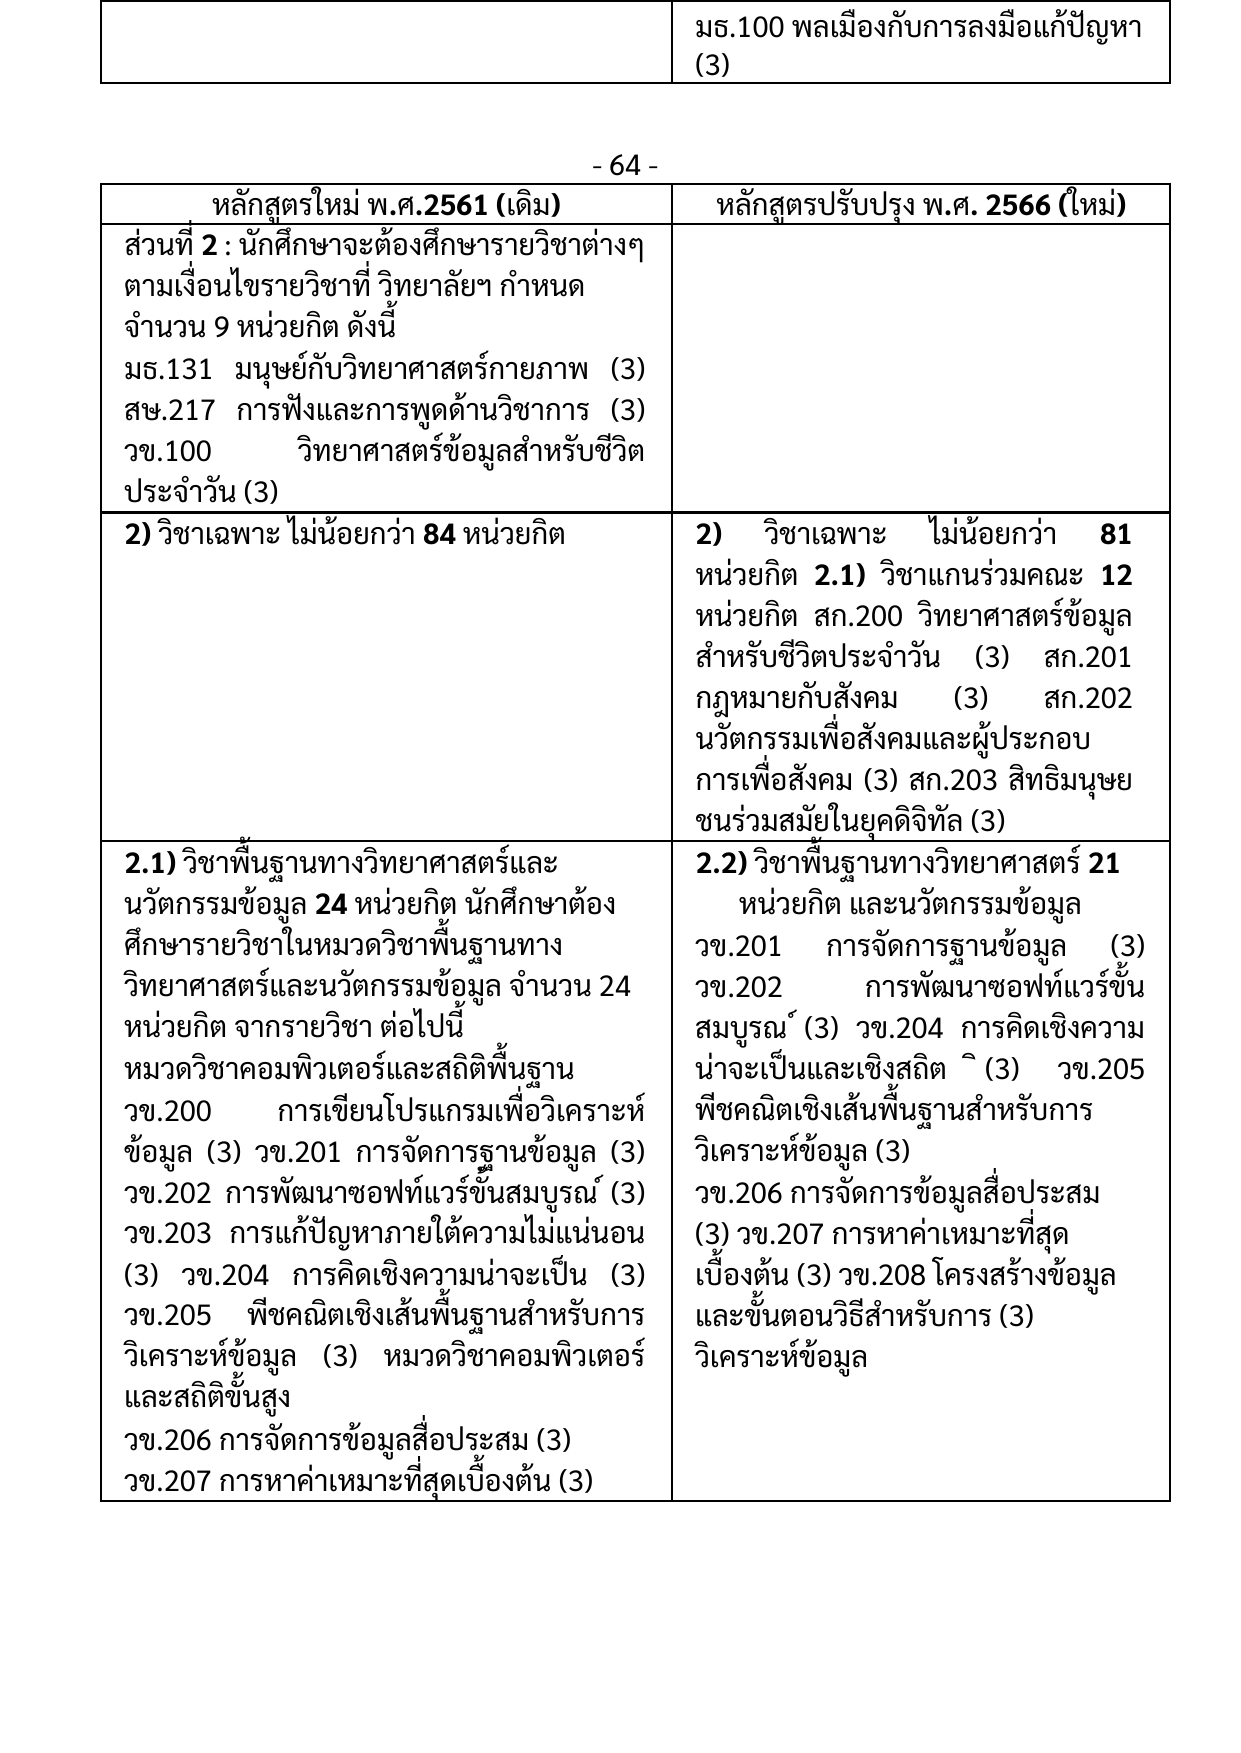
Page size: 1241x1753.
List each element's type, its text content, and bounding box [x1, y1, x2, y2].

table_cell [673, 225, 1169, 511]
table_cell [102, 2, 671, 82]
text - 64 - [0, 144, 658, 182]
table_header หลักสูตรใหม่ พ.ศ.2561 (เดิม) [102, 185, 671, 222]
table_header หลักสูตรปรับปรุง พ.ศ. 2566 (ใหม่) [673, 185, 1169, 222]
table_cell 2.2) วิชาพื้นฐานทางวิทยาศาสตร์ 21 หน่วยกิต และนวัตกรรมข้อมูล วข.201 การจัดการฐานข้อมูล (3) วข.202 การพัฒนาซอฟท์แวร์ขั้นสมบูรณ์ (3) วข.204 การคิดเชิงความน่าจะเป็นและเชิงสถิติ (3) วข.205 พีชคณิตเชิงเส้นพื้นฐานสำหรับการวิเคราะห์ข้อมูล (3) วข.206 การจัดการข้อมูลสื่อประสม (3) วข.207 การหาค่าเหมาะที่สุดเบื้องต้น (3) วข.208 โครงสร้างข้อมูลและขั้นตอนวิธีสำหรับการ (3) วิเคราะห์ข้อมูล [673, 842, 1169, 1500]
table_cell 2) วิชาเฉพาะ ไม่น้อยกว่า 84 หน่วยกิต [102, 514, 671, 840]
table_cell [673, 2, 1169, 82]
table_cell ส่วนที่ 2 : นักศึกษาจะต้องศึกษารายวิชาต่างๆ ตามเงื่อนไขรายวิชาที่ วิทยาลัยฯ กำหนด จำนวน 9 หน่วยกิต ดังนี้ มธ.131 มนุษย์กับวิทยาศาสตร์กายภาพ (3) สษ.217 การฟังและการพูดด้านวิชาการ (3) วข.100 วิทยาศาสตร์ข้อมูลสำหรับชีวิตประจำวัน (3) [102, 225, 671, 511]
table_cell 2) วิชาเฉพาะ ไม่น้อยกว่า 81 หน่วยกิต 2.1) วิชาแกนร่วมคณะ 12 หน่วยกิต สก.200 วิทยาศาสตร์ข้อมูลสำหรับชีวิตประจำวัน (3) สก.201 กฎหมายกับสังคม (3) สก.202 นวัตกรรมเพื่อสังคมและผู้ประกอบการเพื่อสังคม (3) สก.203 สิทธิมนุษยชนร่วมสมัยในยุคดิจิทัล (3) [673, 514, 1169, 840]
table_cell 2.1) วิชาพื้นฐานทางวิทยาศาสตร์และนวัตกรรมข้อมูล 24 หน่วยกิต นักศึกษาต้องศึกษารายวิชาในหมวดวิชาพื้นฐานทาง วิทยาศาสตร์และนวัตกรรมข้อมูล จำนวน 24 หน่วยกิต จากรายวิชา ต่อไปนี้ หมวดวิชาคอมพิวเตอร์และสถิติพื้นฐาน วข.200 การเขียนโปรแกรมเพื่อวิเคราะห์ข้อมูล (3) วข.201 การจัดการฐานข้อมูล (3) วข.202 การพัฒนาซอฟท์แวร์ขั้นสมบูรณ์ (3) วข.203 การแก้ปัญหาภายใต้ความไม่แน่นอน (3) วข.204 การคิดเชิงความน่าจะเป็น (3) วข.205 พีชคณิตเชิงเส้นพื้นฐานสำหรับการวิเคราะห์ข้อมูล (3) หมวดวิชาคอมพิวเตอร์และสถิติขั้นสูง วข.206 การจัดการข้อมูลสื่อประสม (3) วข.207 การหาค่าเหมาะที่สุดเบื้องต้น (3) [102, 842, 671, 1500]
